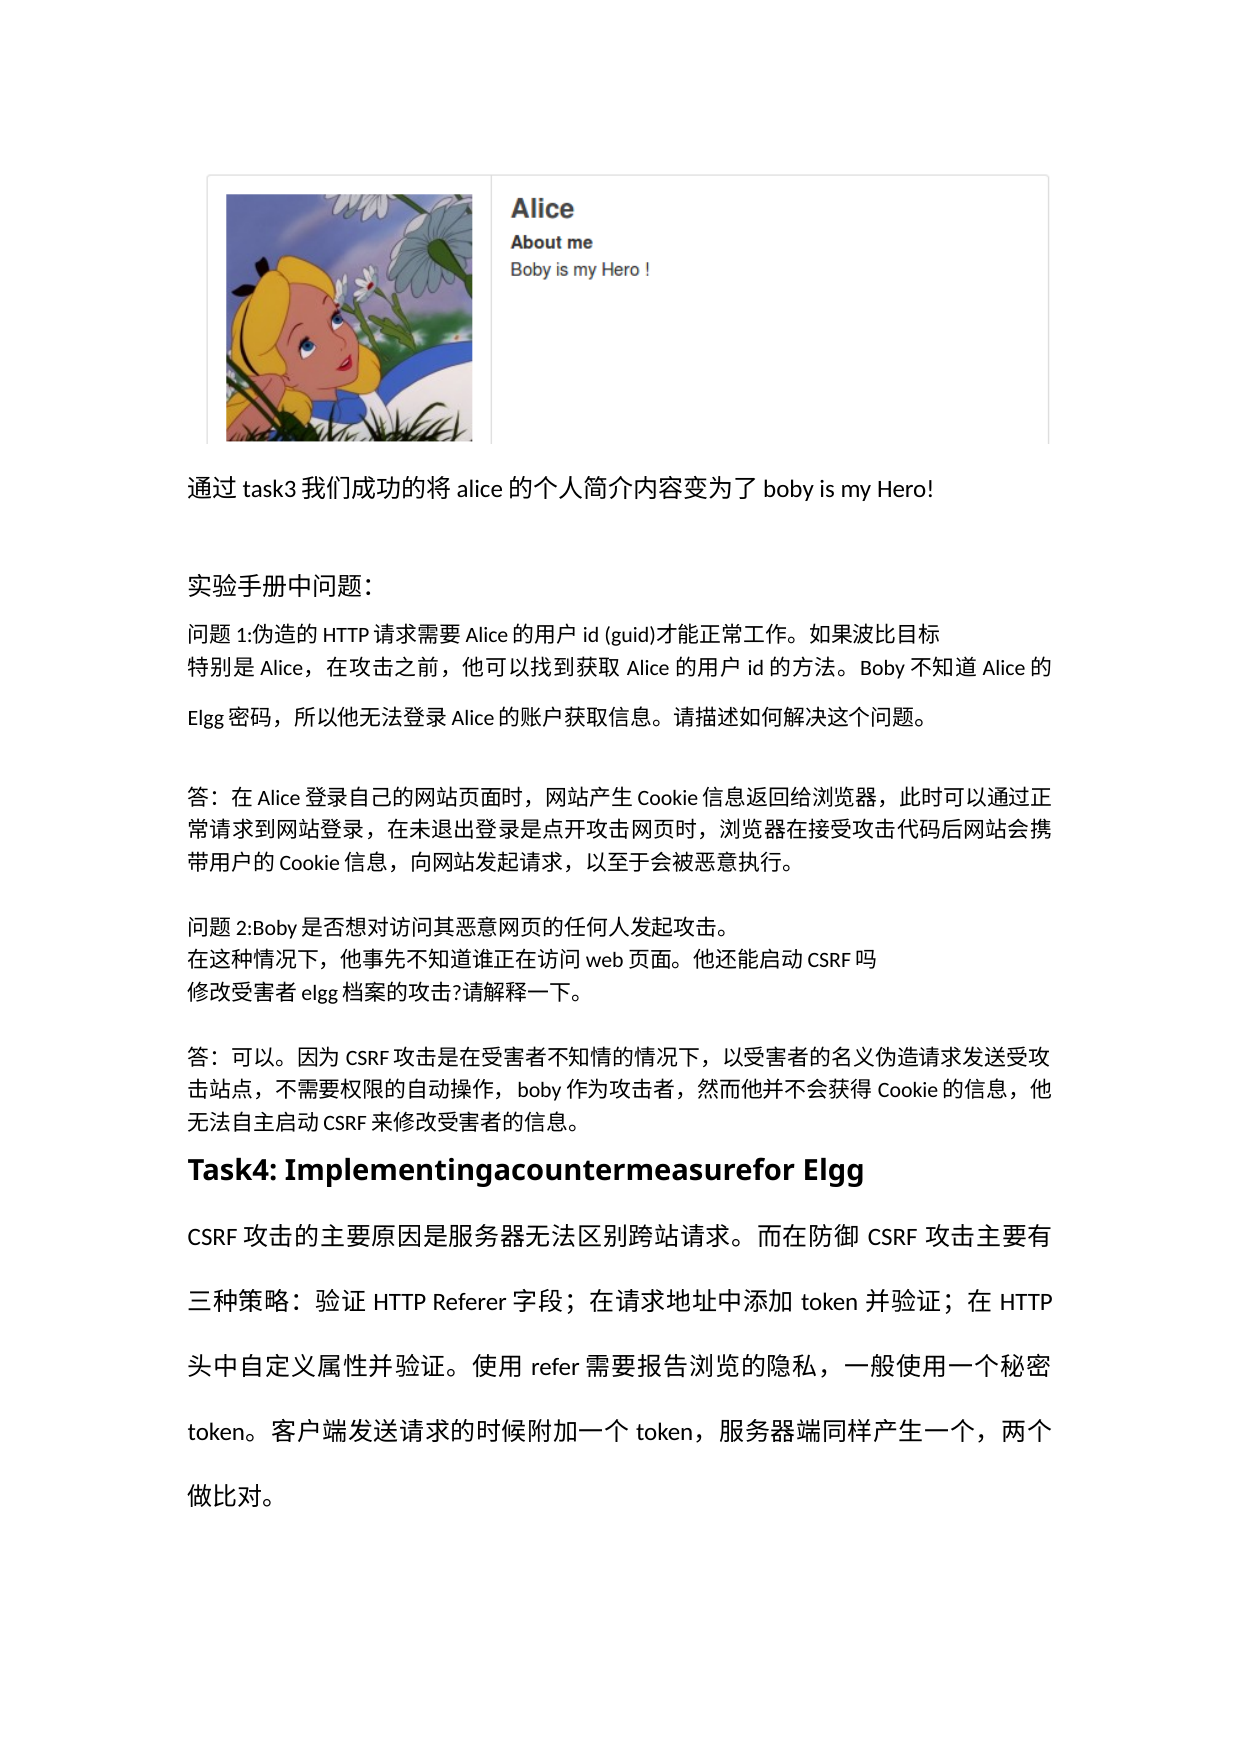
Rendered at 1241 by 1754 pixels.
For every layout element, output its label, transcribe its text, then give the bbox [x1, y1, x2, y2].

picture [187, 162, 1053, 444]
text 问题2:Boby是否想对访问其恶意网页的任何人发起攻击。 [187, 909, 1053, 942]
text 在这种情况下，他事先不知道谁正在访问web页面。他还能启动CSRF吗 [187, 942, 1053, 974]
text 特别是Alice，在攻击之前，他可以找到获取Alice的用户id的方法。Boby不知道Alice的Elgg密码，所以他无法登录Alice的账户获取信息。请描述如何解决这个问题。 [187, 649, 1053, 747]
text Task4: Implementingacountermeasurefor Elgg [187, 1137, 1053, 1202]
text 通过task3我们成功的将alice的个人简介内容变为了boby is my Hero! [187, 454, 1053, 519]
text 答：可以。因为CSRF攻击是在受害者不知情的情况下，以受害者的名义伪造请求发送受攻击站点，不需要权限的自动操作，boby作为攻击者，然而他并不会获得Cookie的信息，他无法自主启动CSRF来修改受害者的信息。 [187, 1039, 1053, 1137]
text 实验手册中问题： [187, 552, 1053, 617]
text 答：在Alice登录自己的网站页面时，网站产生Cookie信息返回给浏览器，此时可以通过正常请求到网站登录，在未退出登录是点开攻击网页时，浏览器在接受攻击代码后网站会携带用户的Cookie信息，向网站发起请求，以至于会被恶意执行。 [187, 779, 1053, 877]
text CSRF攻击的主要原因是服务器无法区别跨站请求。而在防御 CSRF 攻击主要有三种策略：验证 HTTP Referer字段；在请求地址中添加 token 并验证；在 HTTP 头中自定义属性并验证。使用refer需要报告浏览的隐私，一般使用一个秘密token。客户端发送请求的时候附加一个token，服务器端同样产生一个，两个做比对。 [187, 1202, 1053, 1527]
text 问题1:伪造的HTTP请求需要Alice的用户id (guid)才能正常工作。如果波比目标 [187, 617, 1053, 649]
text 修改受害者elgg档案的攻击?请解释一下。 [187, 974, 1053, 1007]
